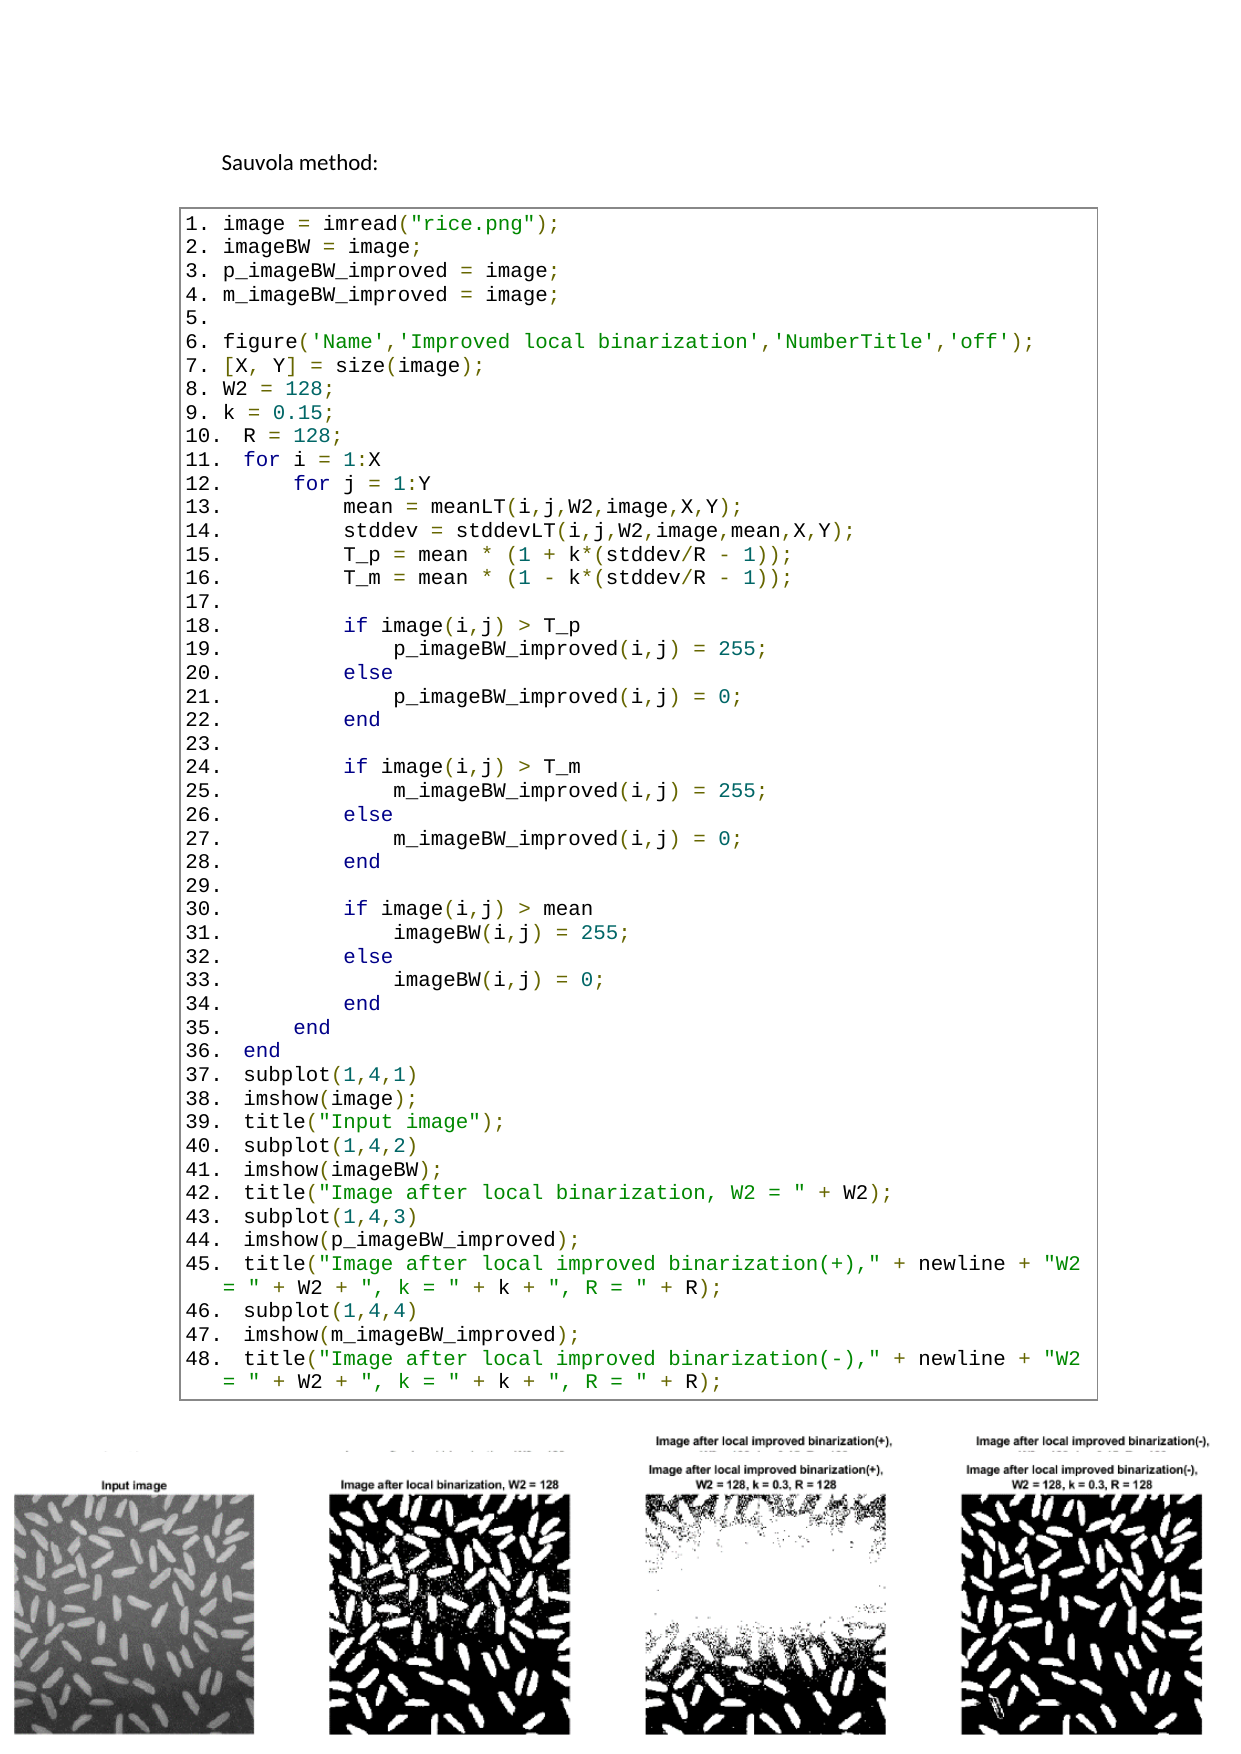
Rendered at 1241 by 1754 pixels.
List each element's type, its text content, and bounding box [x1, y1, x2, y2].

list imshow(imageBW); [181, 1153, 1097, 1176]
list if image(i,j) > T_m [181, 751, 1097, 774]
list m_imageBW_improved(i,j) = 255; [181, 774, 1097, 798]
list end [181, 1034, 1097, 1058]
list imageBW = image; [181, 231, 1097, 254]
list W2 = 128; [181, 372, 1097, 396]
list imageBW(i,j) = 0; [181, 964, 1097, 987]
list p_imageBW_improved(i,j) = 0; [181, 680, 1097, 703]
list else [181, 798, 1097, 822]
list m_imageBW_improved(i,j) = 0; [181, 822, 1097, 845]
list else [181, 656, 1097, 680]
list image = imread("rice.png"); [181, 209, 1097, 231]
list stddev = stddevLT(i,j,W2,image,mean,X,Y); [181, 514, 1097, 538]
list end [181, 703, 1097, 733]
list imageBW(i,j) = 255; [181, 916, 1097, 940]
list subplot(1,4,3) [181, 1200, 1097, 1224]
list subplot(1,4,4) [181, 1295, 1097, 1318]
list end [181, 845, 1097, 875]
list [X, Y] = size(image); [181, 349, 1097, 372]
list p_imageBW_improved(i,j) = 255; [181, 633, 1097, 656]
list if image(i,j) > T_p [181, 609, 1097, 633]
list subplot(1,4,2) [181, 1129, 1097, 1153]
list T_p = mean * (1 + k*(stddev/R - 1)); [181, 538, 1097, 562]
list k = 0.15; [181, 396, 1097, 420]
list if image(i,j) > mean [181, 893, 1097, 916]
list T_m = mean * (1 - k*(stddev/R - 1)); [181, 562, 1097, 591]
list title("Image after local binarization, W2 = " + W2); [181, 1176, 1097, 1200]
list title("Image after local improved binarization(+)," + newline + "W2 = " + W2 + ", k = " + k + ", R = " + R); [181, 1247, 1097, 1295]
list title("Image after local improved binarization(-)," + newline + "W2 = " + W2 + ", k = " + k + ", R = " + R); [181, 1342, 1097, 1399]
list mean = meanLT(i,j,W2,image,X,Y); [181, 491, 1097, 514]
list imshow(m_imageBW_improved); [181, 1318, 1097, 1342]
list figure('Name','Improved local binarization','NumberTitle','off'); [181, 325, 1097, 349]
list subplot(1,4,1) [181, 1058, 1097, 1082]
list title("Input image"); [181, 1106, 1097, 1129]
text Sauvola method: [185, 148, 1093, 176]
list R = 128; [181, 420, 1097, 443]
list imshow(p_imageBW_improved); [181, 1224, 1097, 1247]
picture [0, 1430, 1241, 1751]
list m_imageBW_improved = image; [181, 278, 1097, 307]
list for j = 1:Y [181, 467, 1097, 491]
list p_imageBW_improved = image; [181, 254, 1097, 278]
list end [181, 1011, 1097, 1034]
list else [181, 940, 1097, 964]
list end [181, 987, 1097, 1011]
list imshow(image); [181, 1082, 1097, 1106]
list for i = 1:X [181, 443, 1097, 467]
